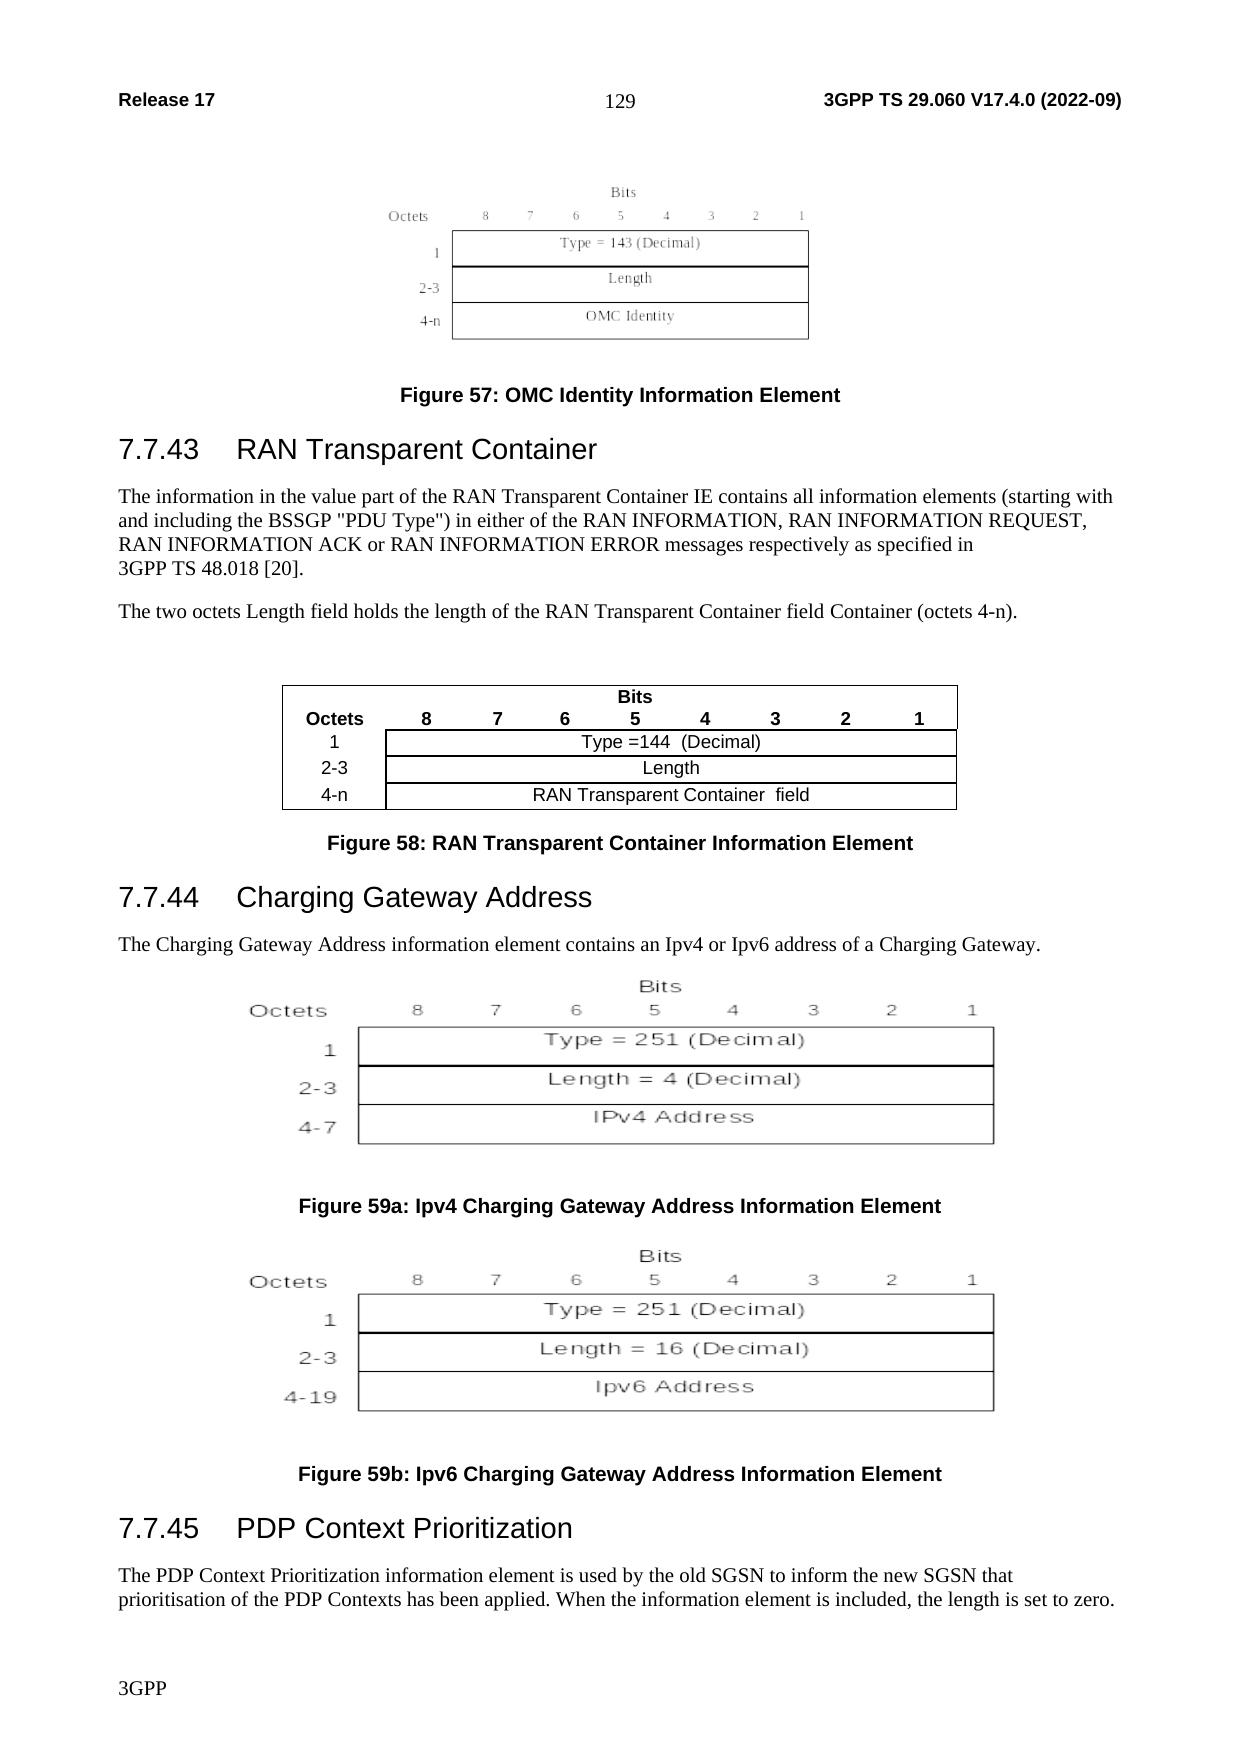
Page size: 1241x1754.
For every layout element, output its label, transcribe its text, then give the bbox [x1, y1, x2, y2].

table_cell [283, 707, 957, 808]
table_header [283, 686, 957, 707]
text The PDP Context Prioritization information element is used by the old SGSN to inform the new SGSN that prioritisation of the PDP Contexts has been applied. When the information element is included, the length is set to zero. [118, 1563, 1122, 1611]
subtitle 7.7.43 RAN Transparent Container [118, 432, 1122, 465]
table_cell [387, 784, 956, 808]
subtitle 7.7.44 Charging Gateway Address [118, 880, 1122, 914]
text Figure 57: OMC Identity Information Element [118, 383, 1122, 407]
text Figure 58: RAN Transparent Container Information Element [118, 831, 1122, 855]
text The Charging Gateway Address information element contains an Ipv4 or Ipv6 address of a Charging Gateway. [118, 932, 1122, 956]
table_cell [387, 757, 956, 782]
subtitle 7.7.45 PDP Context Prioritization [118, 1511, 1122, 1544]
text The two octets Length field holds the length of the RAN Transparent Container field Container (octets 4-n). [118, 599, 1122, 623]
text Figure 59a: Ipv4 Charging Gateway Address Information Element [118, 1194, 1122, 1218]
text Figure 59b: Ipv6 Charging Gateway Address Information Element [118, 1462, 1122, 1486]
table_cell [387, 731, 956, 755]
text The information in the value part of the RAN Transparent Container IE contains all information elements (starting with and including the BSSGP "PDU Type") in either of the RAN INFORMATION, RAN INFORMATION REQUEST, RAN INFORMATION ACK or RAN INFORMATION ERROR messages respectively as specified in 3GPP TS 48.018 [20]. [118, 484, 1122, 580]
